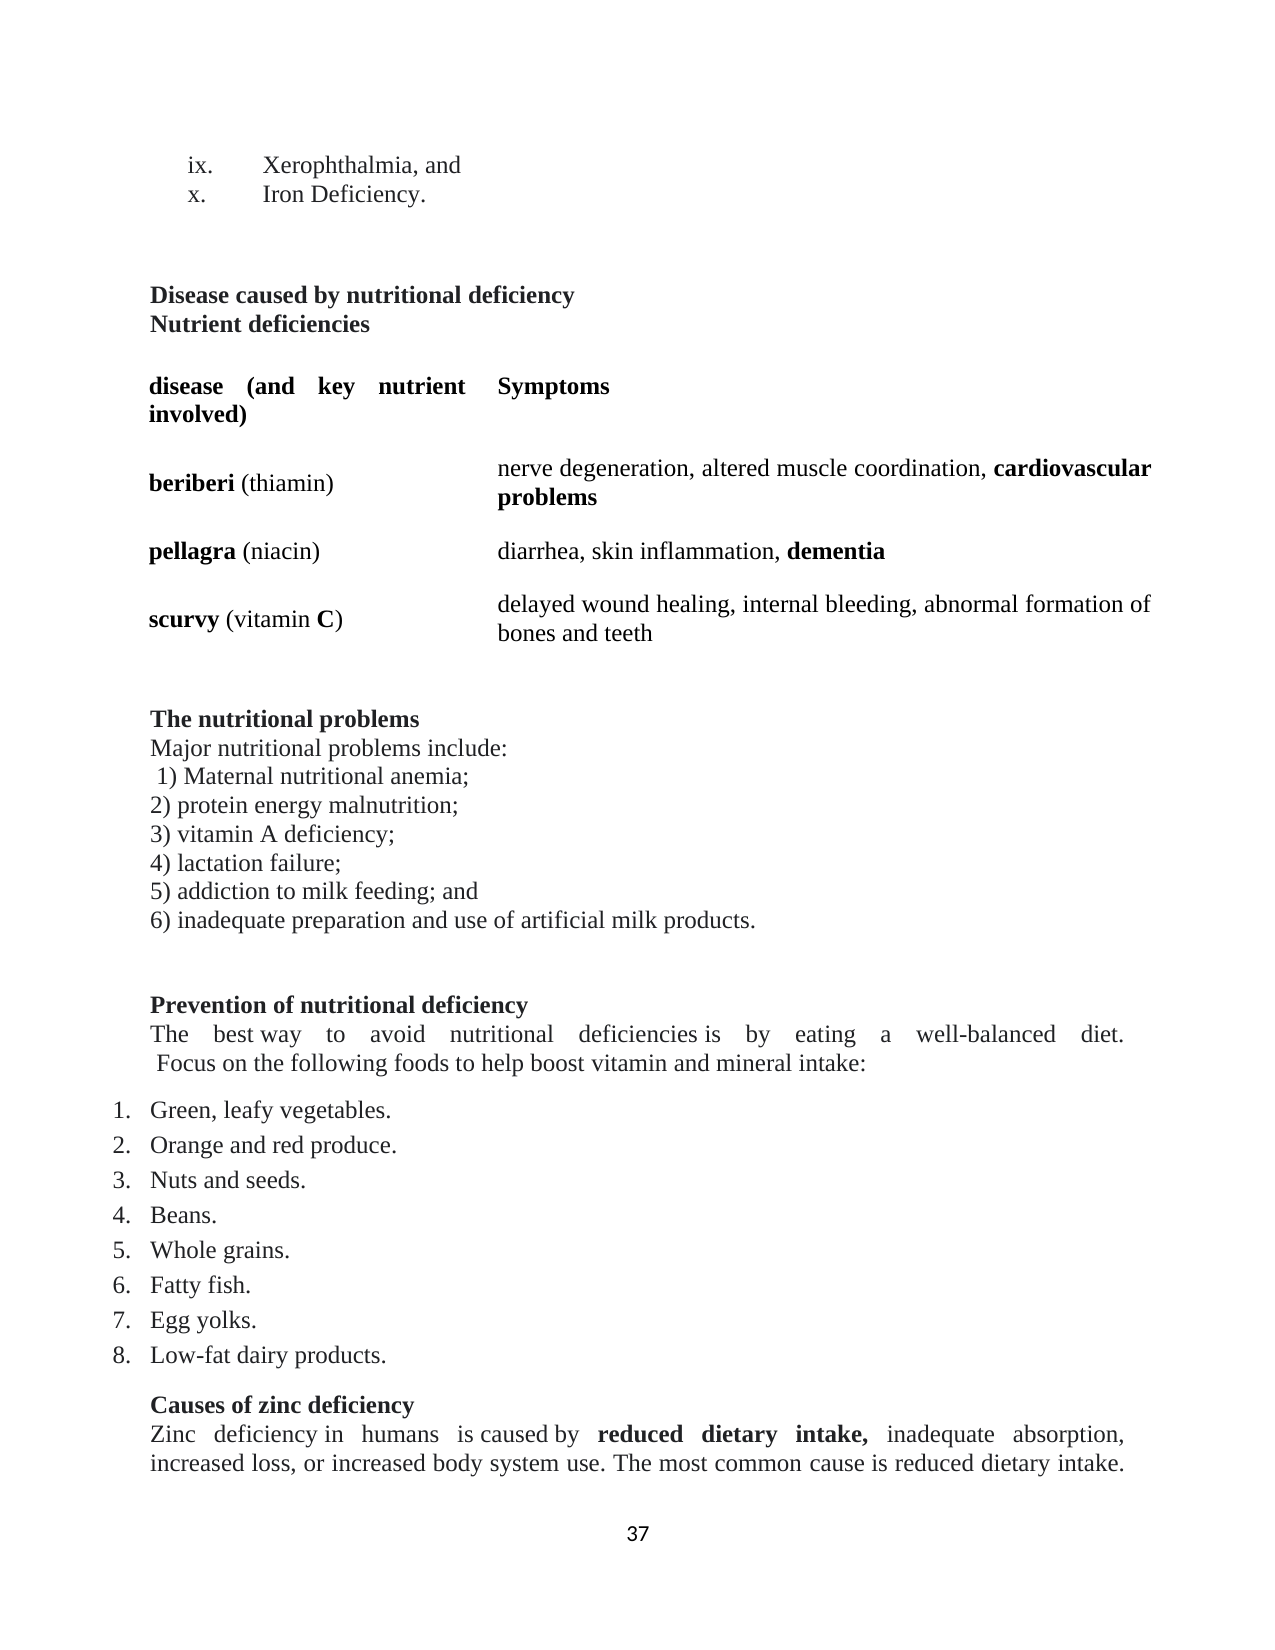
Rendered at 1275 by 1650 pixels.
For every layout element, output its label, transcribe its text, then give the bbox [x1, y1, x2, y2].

list Iron Deficiency. [187, 179, 1125, 207]
text 1) Maternal nutritional anemia; [150, 761, 1125, 790]
text Prevention of nutritional deficiency [150, 991, 1125, 1019]
text Major nutritional problems include: [150, 733, 1125, 761]
text The nutritional problems [150, 704, 1125, 733]
list Xerophthalmia, and [187, 150, 1125, 179]
list Green, leafy vegetables. [112, 1096, 1125, 1124]
text 4) lactation failure; [150, 848, 1125, 876]
table_cell beriberi (thiamin) [149, 441, 482, 523]
text Nutrient deficiencies [150, 309, 1125, 337]
list Nuts and seeds. [112, 1166, 1125, 1194]
list Egg yolks. [112, 1306, 1125, 1334]
text 6) inadequate preparation and use of artificial milk products. [150, 905, 1125, 934]
list Orange and red produce. [112, 1131, 1125, 1159]
text Causes of zinc deficiency [150, 1390, 1125, 1419]
table_cell diarrhea, skin inflammation, dementia [482, 523, 1167, 577]
list Beans. [112, 1201, 1125, 1229]
table_cell pellagra (niacin) [149, 523, 482, 577]
table_header Symptoms [482, 358, 1167, 441]
list Whole grains. [112, 1236, 1125, 1264]
text 2) protein energy malnutrition; [150, 790, 1125, 819]
table_header disease (and key nutrient involved) [149, 358, 482, 441]
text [150, 1419, 1125, 1476]
table_cell scurvy (vitamin C) [149, 577, 482, 659]
text 3) vitamin A deficiency; [150, 819, 1125, 848]
list Low-fat dairy products. [112, 1341, 1125, 1369]
list Fatty fish. [112, 1271, 1125, 1299]
table_cell nerve degeneration, altered muscle coordination, cardiovascular problems [482, 441, 1167, 523]
text The best way to avoid nutritional deficiencies is by eating a well-balanced diet. Focus on the following foods to help boost vitamin and mineral intake: [150, 1019, 1125, 1077]
text 5) addiction to milk feeding; and [150, 876, 1125, 905]
table_cell delayed wound healing, internal bleeding, abnormal formation of bones and teeth [482, 577, 1167, 659]
text Disease caused by nutritional deficiency [150, 280, 1125, 309]
